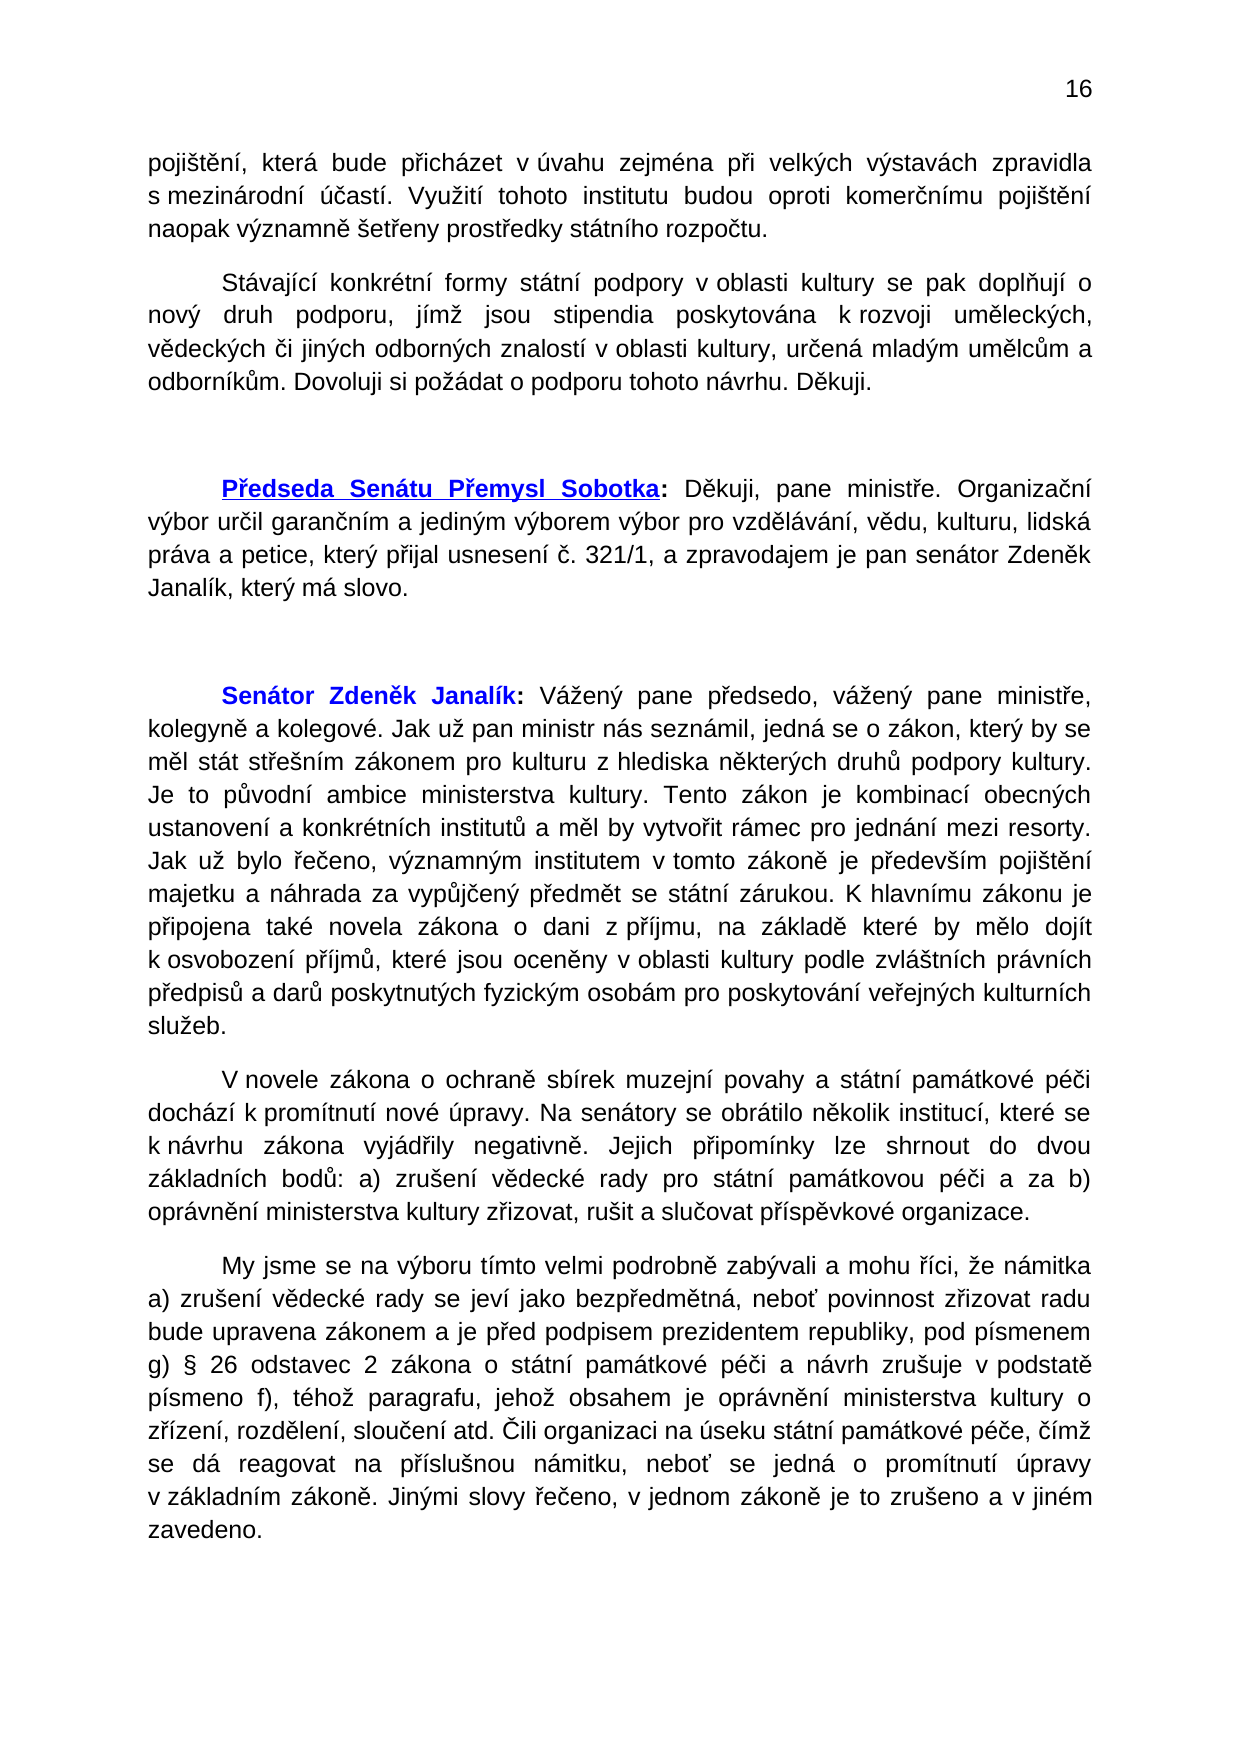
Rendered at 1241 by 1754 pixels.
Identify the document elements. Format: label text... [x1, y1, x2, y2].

text My jsme se na výboru tímto velmi podrobně zabývali a mohu říci, že námitka a) zrušení vědecké rady se jeví jako bezpředmětná, neboť povinnost zřizovat radu bude upravena zákonem a je před podpisem prezidentem republiky, pod písmenem g) § 26 odstavec 2 zákona o státní památkové péči a návrh zrušuje v podstatě písmeno f), téhož paragrafu, jehož obsahem je oprávnění ministerstva kultury o zřízení, rozdělení, sloučení atd. Čili organizaci na úseku státní památkové péče, čímž se dá reagovat na příslušnou námitku, neboť se jedná o promítnutí úpravy v základním zákoně. Jinými slovy řečeno, v jednom zákoně je to zrušeno a v jiném zavedeno. [148, 1251, 1093, 1544]
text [148, 148, 1093, 242]
text V novele zákona o ochraně sbírek muzejní povahy a státní památkové péči dochází k promítnutí nové úpravy. Na senátory se obrátilo několik institucí, které se k návrhu zákona vyjádřily negativně. Jejich připomínky lze shrnout do dvou základních bodů: a) zrušení vědecké rady pro státní památkovou péči a za b) oprávnění ministerstva kultury zřizovat, rušit a slučovat příspěvkové organizace. [148, 1065, 1093, 1226]
text Stávající konkrétní formy státní podpory v oblasti kultury se pak doplňují o nový druh podporu, jímž jsou stipendia poskytována k rozvoji uměleckých, vědeckých či jiných odborných znalostí v oblasti kultury, určená mladým umělcům a odborníkům. Dovoluji si požádat o podporu tohoto návrhu. Děkuji. [148, 267, 1093, 395]
text Senátor Zdeněk Janalík: Vážený pane předsedo, vážený pane ministře, kolegyně a kolegové. Jak už pan ministr nás seznámil, jedná se o zákon, který by se měl stát střešním zákonem pro kulturu z hlediska některých druhů podpory kultury. Je to původní ambice ministerstva kultury. Tento zákon je kombinací obecných ustanovení a konkrétních institutů a měl by vytvořit rámec pro jednání mezi resorty. Jak už bylo řečeno, významným institutem v tomto zákoně je především pojištění majetku a náhrada za vypůjčený předmět se státní zárukou. K hlavnímu zákonu je připojena také novela zákona o dani z příjmu, na základě které by mělo dojít k osvobození příjmů, které jsou oceněny v oblasti kultury podle zvláštních právních předpisů a darů poskytnutých fyzickým osobám pro poskytování veřejných kulturních služeb. [148, 681, 1093, 1040]
text Předseda Senátu Přemysl Sobotka: Děkuji, pane ministře. Organizační výbor určil garančním a jediným výborem výbor pro vzdělávání, vědu, kulturu, lidská práva a petice, který přijal usnesení č. 321/1, a zpravodajem je pan senátor Zdeněk Janalík, který má slovo. [148, 474, 1093, 602]
